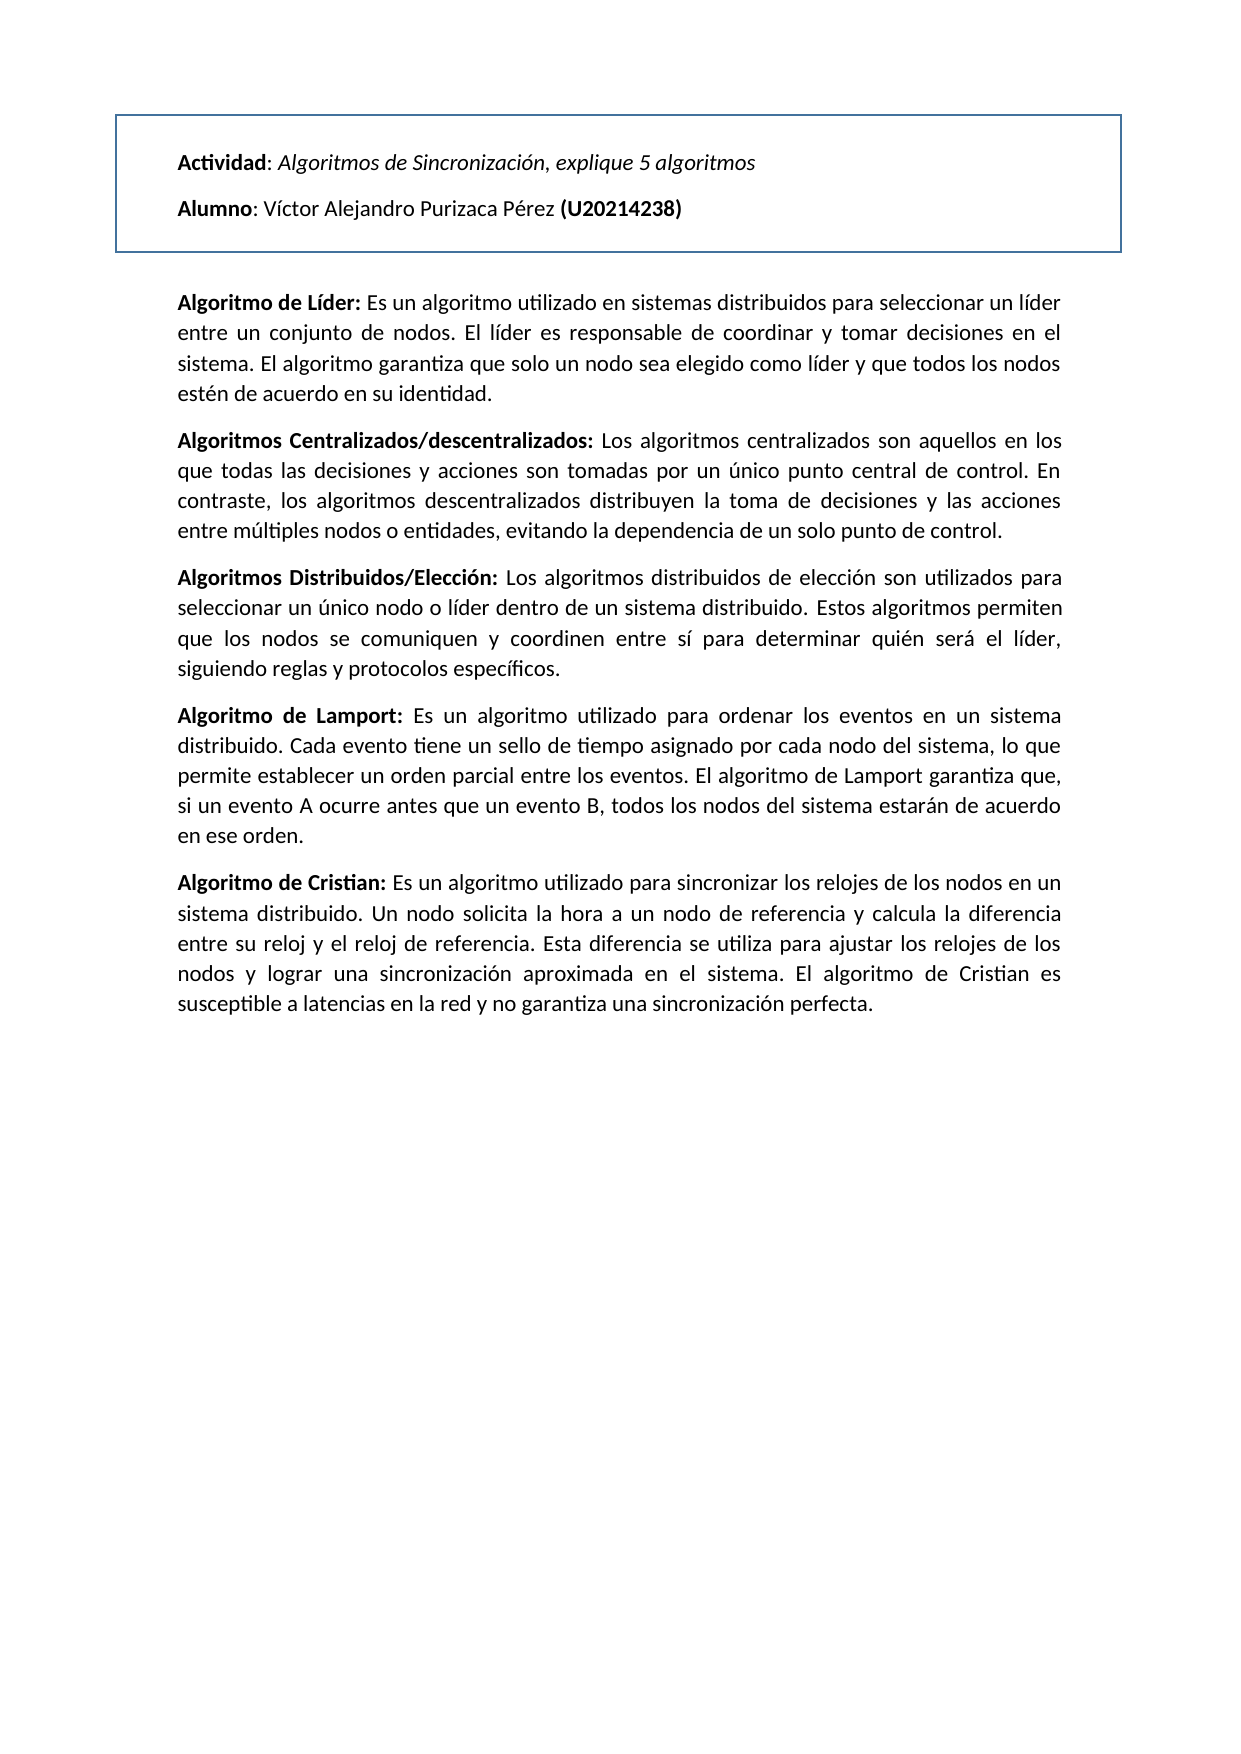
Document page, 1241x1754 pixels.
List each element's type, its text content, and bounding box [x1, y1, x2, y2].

text Algoritmos Centralizados/descentralizados: Los algoritmos centralizados son aquellos en los que todas las decisiones y acciones son tomadas por un único punto central de control. En contraste, los algoritmos descentralizados distribuyen la toma de decisiones y las acciones entre múltiples nodos o entidades, evitando la dependencia de un solo punto de control. [177, 426, 1063, 544]
text Algoritmo de Lamport: Es un algoritmo utilizado para ordenar los eventos en un sistema distribuido. Cada evento tiene un sello de tiempo asignado por cada nodo del sistema, lo que permite establecer un orden parcial entre los eventos. El algoritmo de Lamport garantiza que, si un evento A ocurre antes que un evento B, todos los nodos del sistema estarán de acuerdo en ese orden. [177, 701, 1063, 849]
text Algoritmos Distribuidos/Elección: Los algoritmos distribuidos de elección son utilizados para seleccionar un único nodo o líder dentro de un sistema distribuido. Estos algoritmos permiten que los nodos se comuniquen y coordinen entre sí para determinar quién será el líder, siguiendo reglas y protocolos específicos. [177, 563, 1063, 682]
text Actividad: Algoritmos de Sincronización, explique 5 algoritmos [177, 148, 1063, 176]
text Algoritmo de Líder: Es un algoritmo utilizado en sistemas distribuidos para seleccionar un líder entre un conjunto de nodos. El líder es responsable de coordinar y tomar decisiones en el sistema. El algoritmo garantiza que solo un nodo sea elegido como líder y que todos los nodos estén de acuerdo en su identidad. [177, 288, 1063, 407]
text Alumno: Víctor Alejandro Purizaca Pérez (U20214238) [177, 194, 1063, 222]
text Algoritmo de Cristian: Es un algoritmo utilizado para sincronizar los relojes de los nodos en un sistema distribuido. Un nodo solicita la hora a un nodo de referencia y calcula la diferencia entre su reloj y el reloj de referencia. Esta diferencia se utiliza para ajustar los relojes de los nodos y lograr una sincronización aproximada en el sistema. El algoritmo de Cristian es susceptible a latencias en la red y no garantiza una sincronización perfecta. [177, 868, 1063, 1017]
